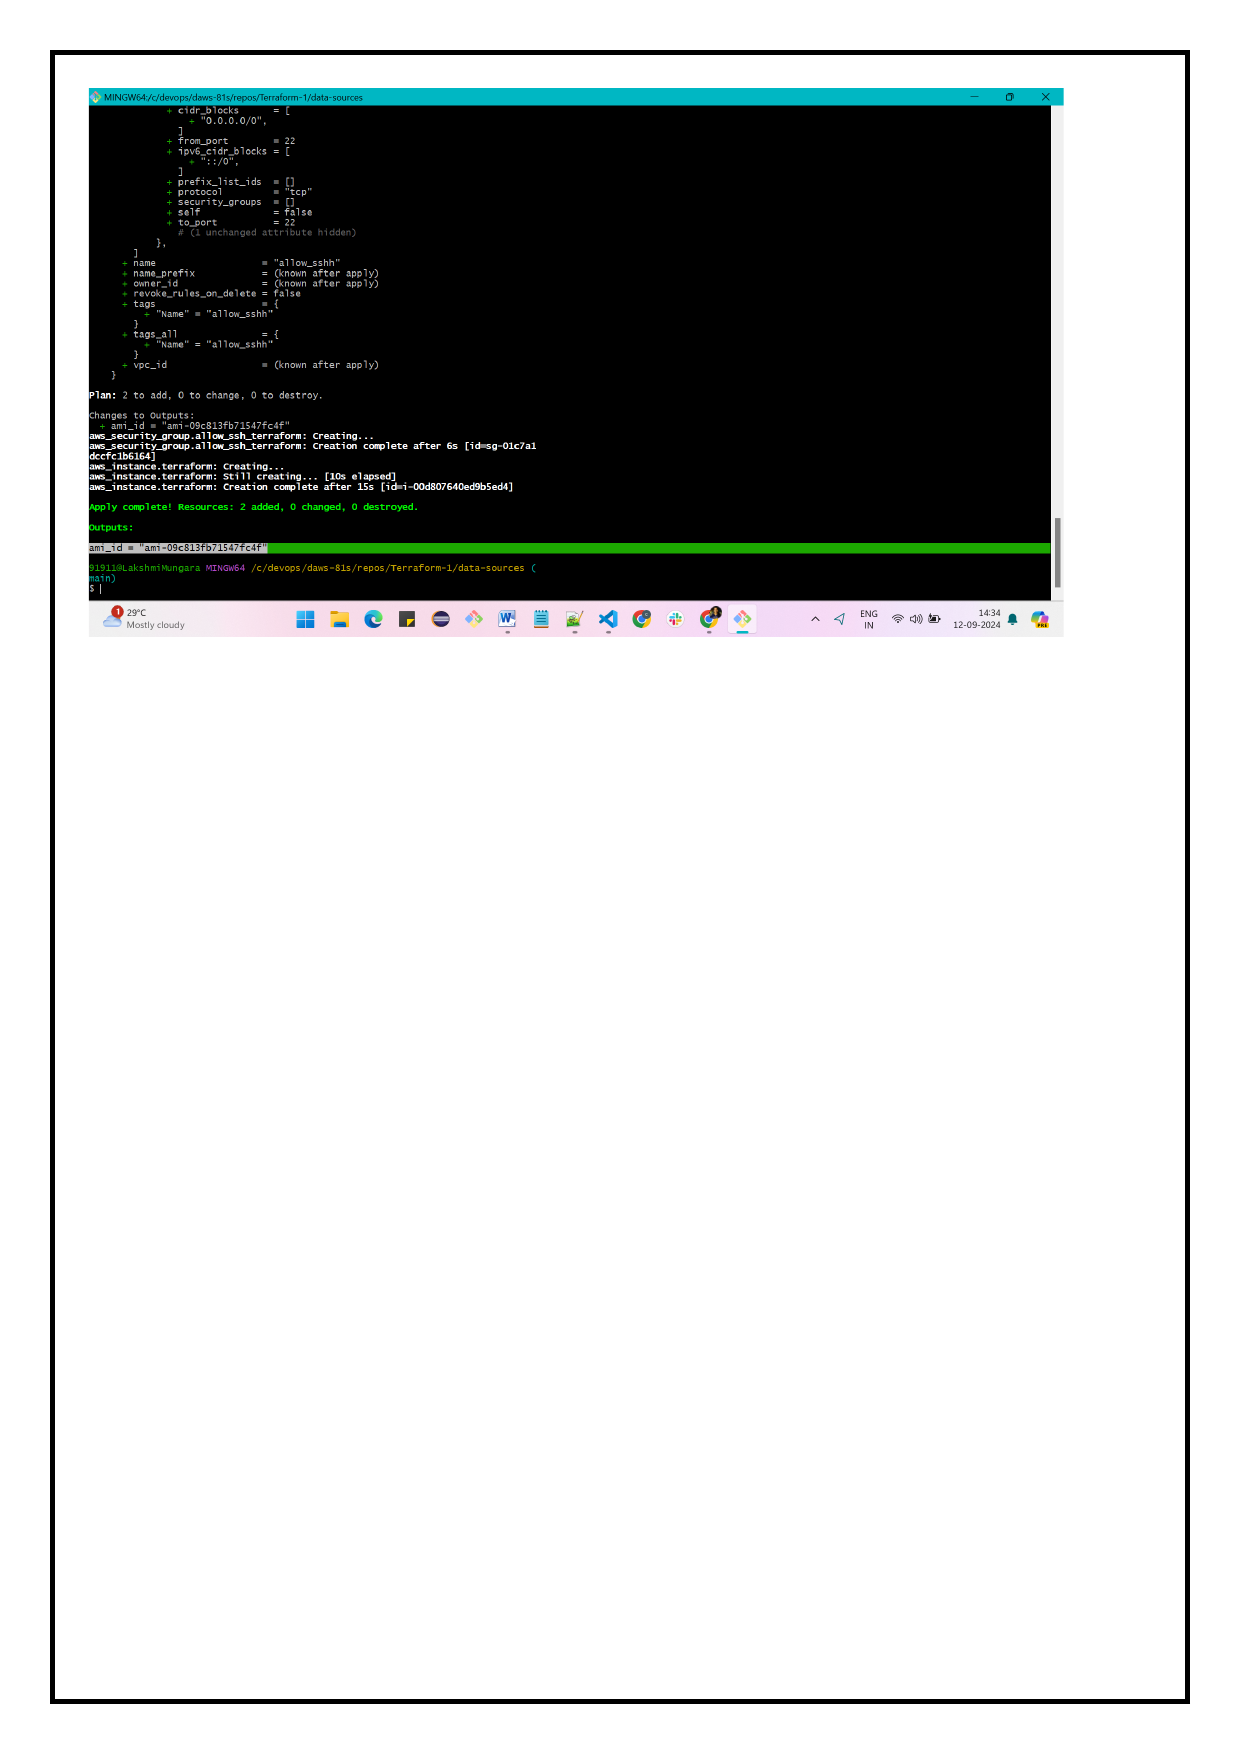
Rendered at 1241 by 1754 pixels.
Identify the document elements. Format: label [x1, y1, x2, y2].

picture [88, 88, 1064, 637]
